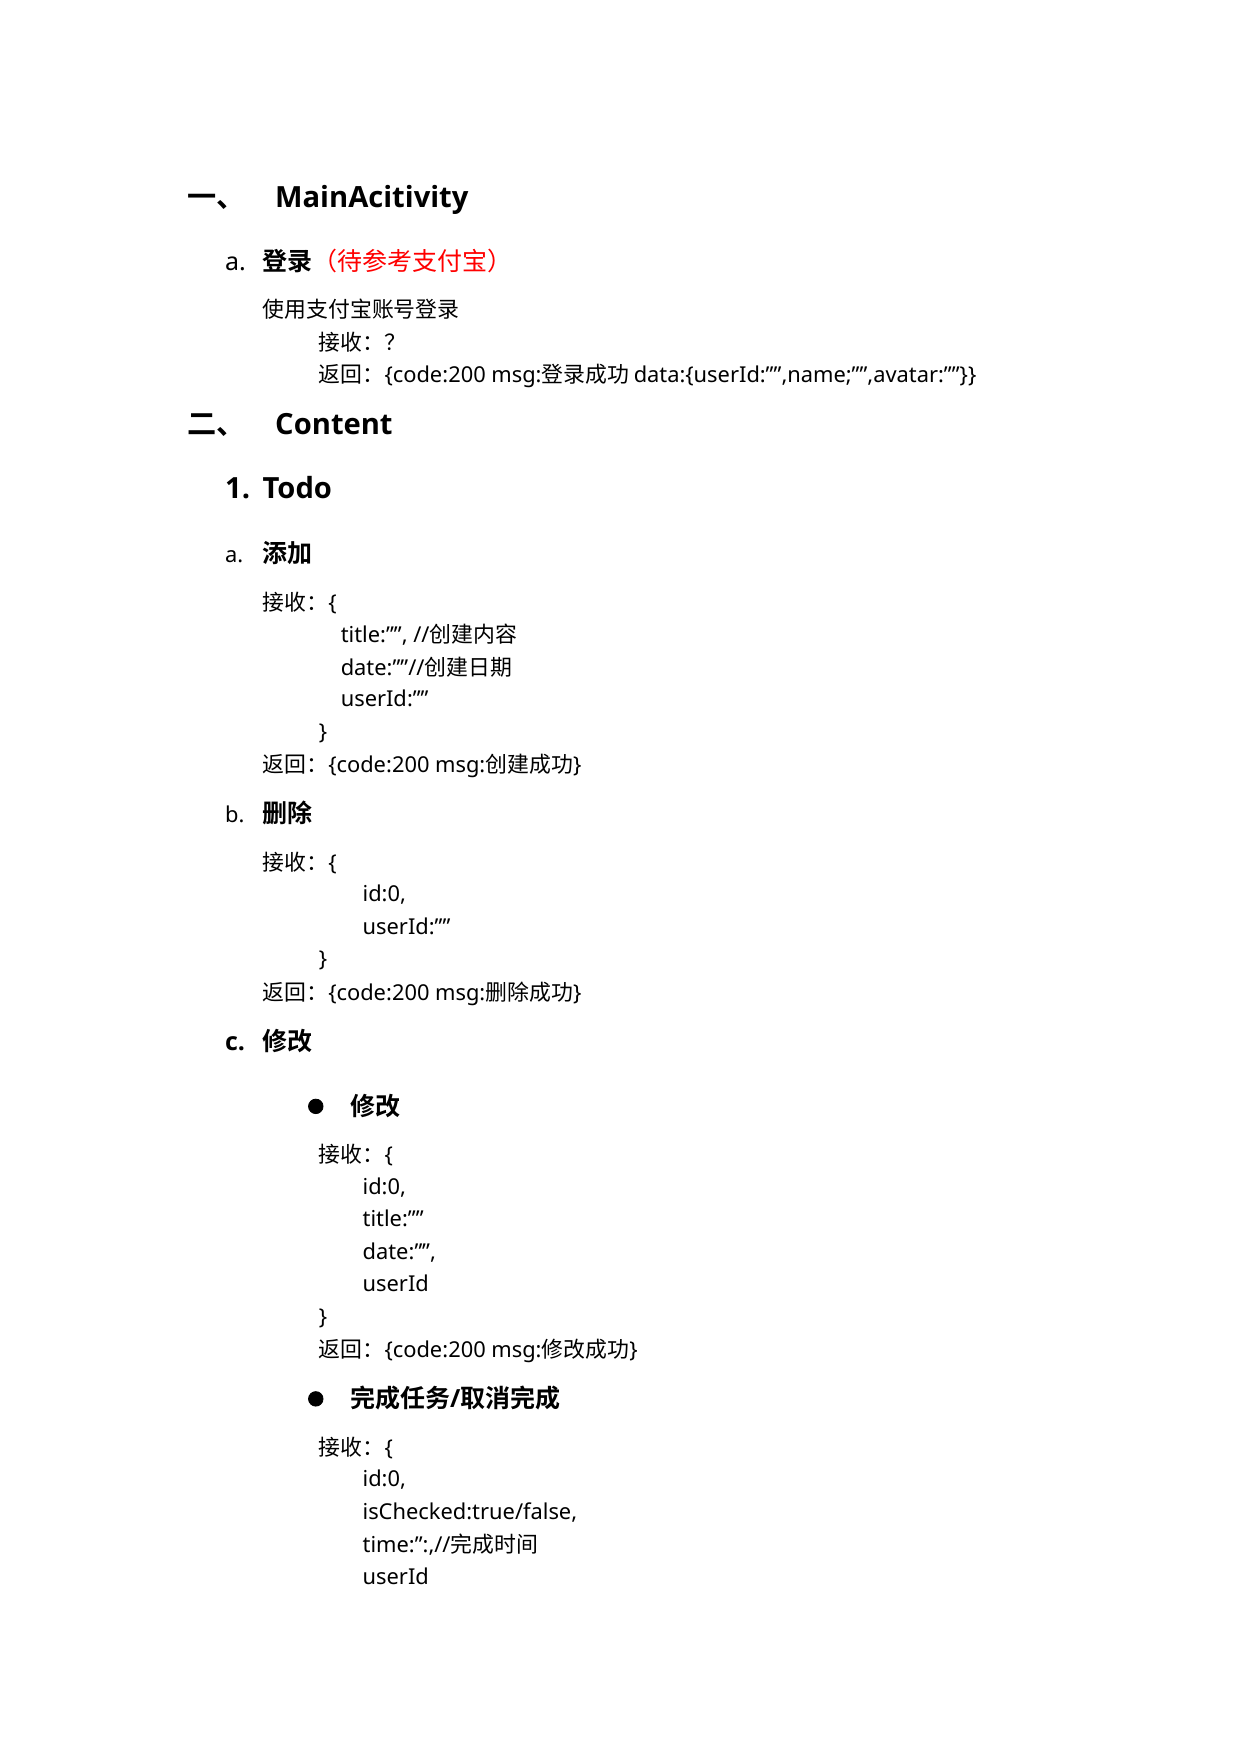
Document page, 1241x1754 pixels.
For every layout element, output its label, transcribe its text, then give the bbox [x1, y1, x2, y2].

list } [319, 714, 1053, 747]
list 使用支付宝账号登录 [262, 292, 1053, 324]
list 接收：{ [262, 584, 1053, 617]
list 接收：？ [319, 324, 1053, 357]
list title:””, //创建内容 [341, 617, 1053, 649]
list 添加 [225, 519, 1053, 584]
list 接收：{ [319, 1137, 1053, 1169]
list userId:”” [341, 682, 1053, 714]
list 修改 [306, 1072, 1053, 1137]
list id:0, [319, 1169, 1053, 1202]
list 完成任务/取消完成 [306, 1364, 1053, 1429]
list userId:”” [319, 909, 1053, 942]
list 修改 [225, 1007, 1053, 1072]
list 删除 [225, 779, 1053, 844]
list title:”” [319, 1202, 1053, 1234]
list 接收：{ [319, 1429, 1053, 1462]
list } [319, 942, 1053, 974]
list Todo [225, 454, 1053, 519]
list userId [319, 1267, 1053, 1299]
list userId [319, 1559, 1053, 1592]
list date:””, [319, 1234, 1053, 1267]
list 接收：{ [262, 844, 1053, 877]
list MainAcitivity [187, 162, 1053, 227]
list date:””//创建日期 [341, 649, 1053, 682]
list 返回：{code:200 msg:登录成功data:{userId:””,name;””,avatar:””}} [319, 357, 1053, 389]
list Content [187, 389, 1053, 454]
list } [319, 1299, 1053, 1332]
list time:”:,//完成时间 [319, 1527, 1053, 1559]
list 登录（待参考支付宝） [225, 227, 1053, 292]
list 返回：{code:200 msg:修改成功} [319, 1332, 1053, 1364]
list isChecked:true/false, [319, 1494, 1053, 1527]
list id:0, [319, 877, 1053, 909]
list id:0, [319, 1462, 1053, 1494]
text 返回：{code:200 msg:创建成功} [219, 747, 1053, 779]
text 返回：{code:200 msg:删除成功} [219, 974, 1053, 1007]
